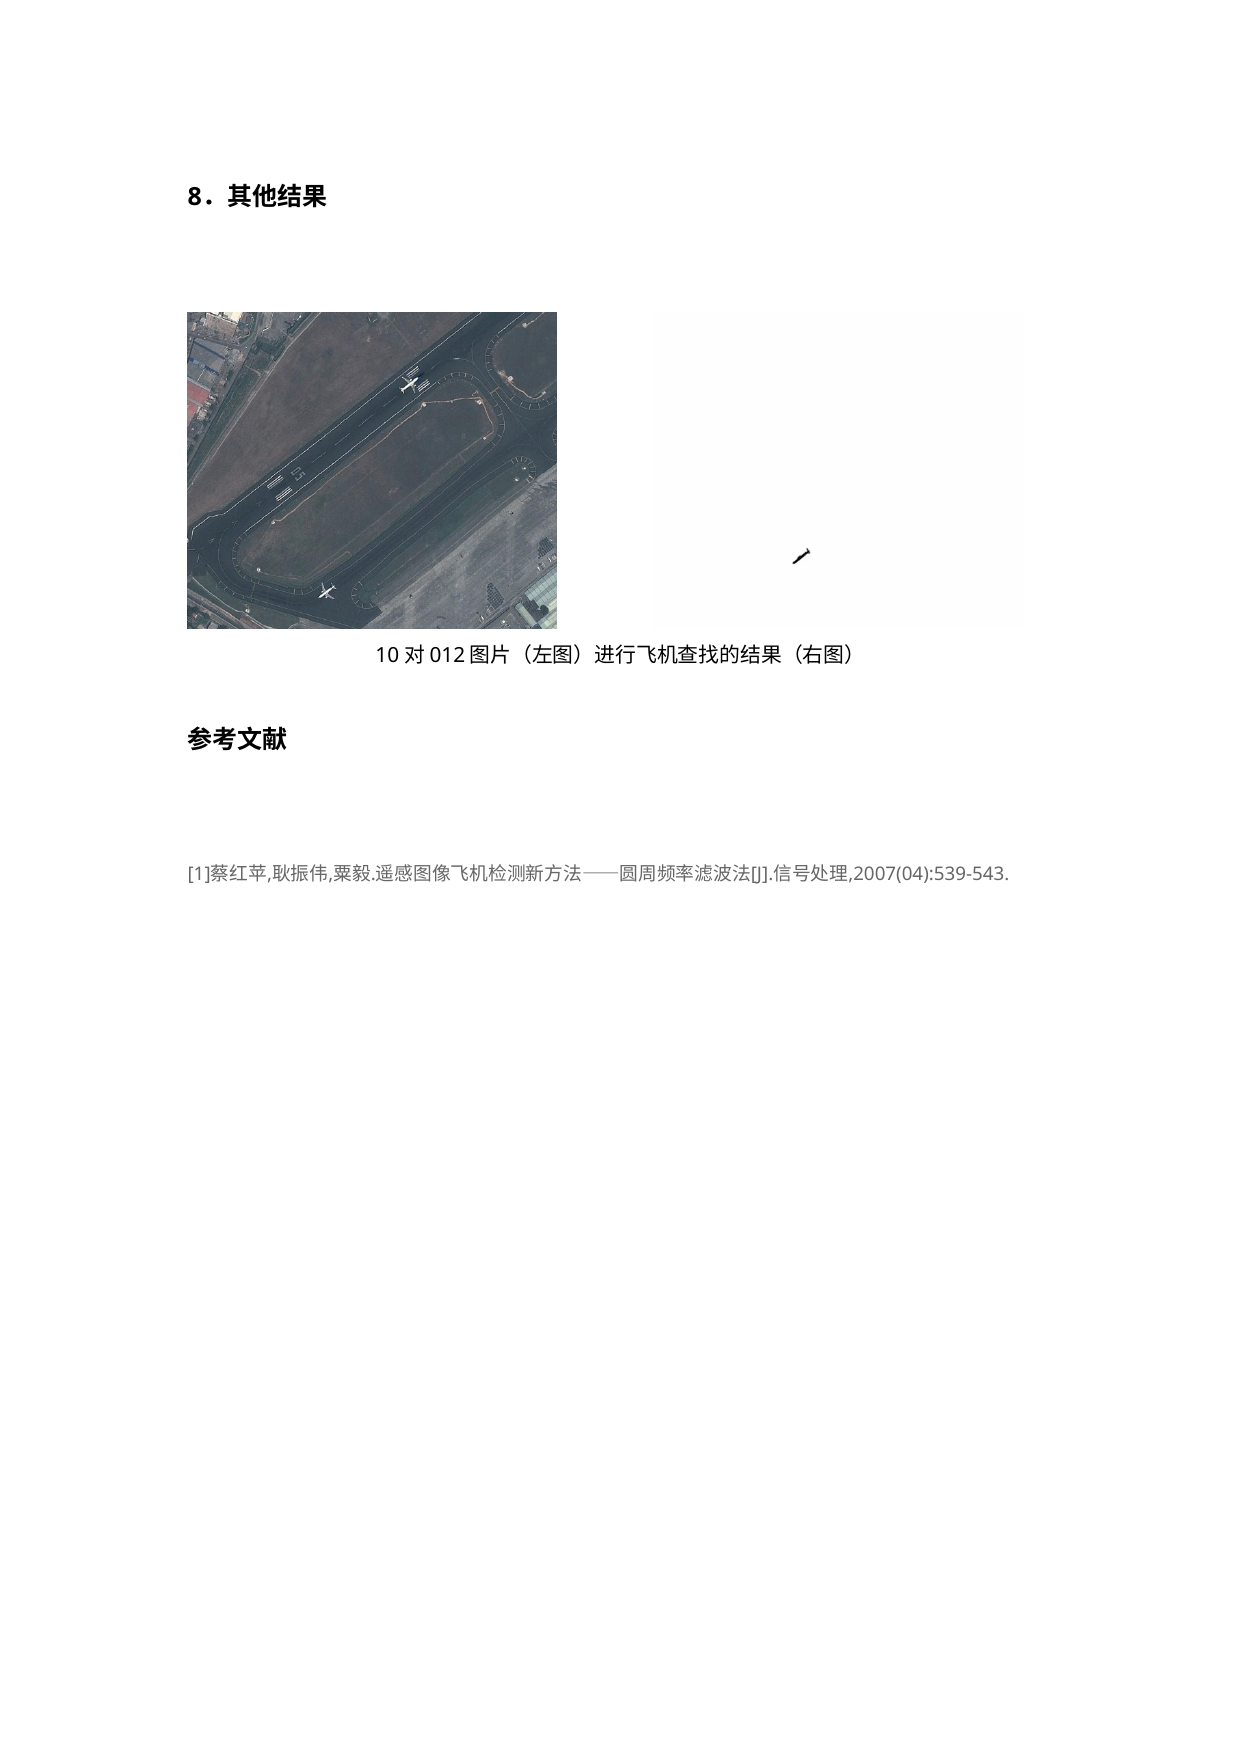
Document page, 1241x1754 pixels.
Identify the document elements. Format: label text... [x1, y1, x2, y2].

picture [654, 313, 1022, 629]
subtitle 8．其他结果 [187, 162, 1053, 227]
text 10 对012图片（左图）进行飞机查找的结果（右图） [187, 637, 1053, 670]
picture [187, 312, 557, 629]
text [1]蔡红苹,耿振伟,粟毅.遥感图像飞机检测新方法——圆周频率滤波法[J].信号处理,2007(04):539-543. [187, 856, 1053, 888]
subtitle 参考文献 [187, 705, 1053, 770]
